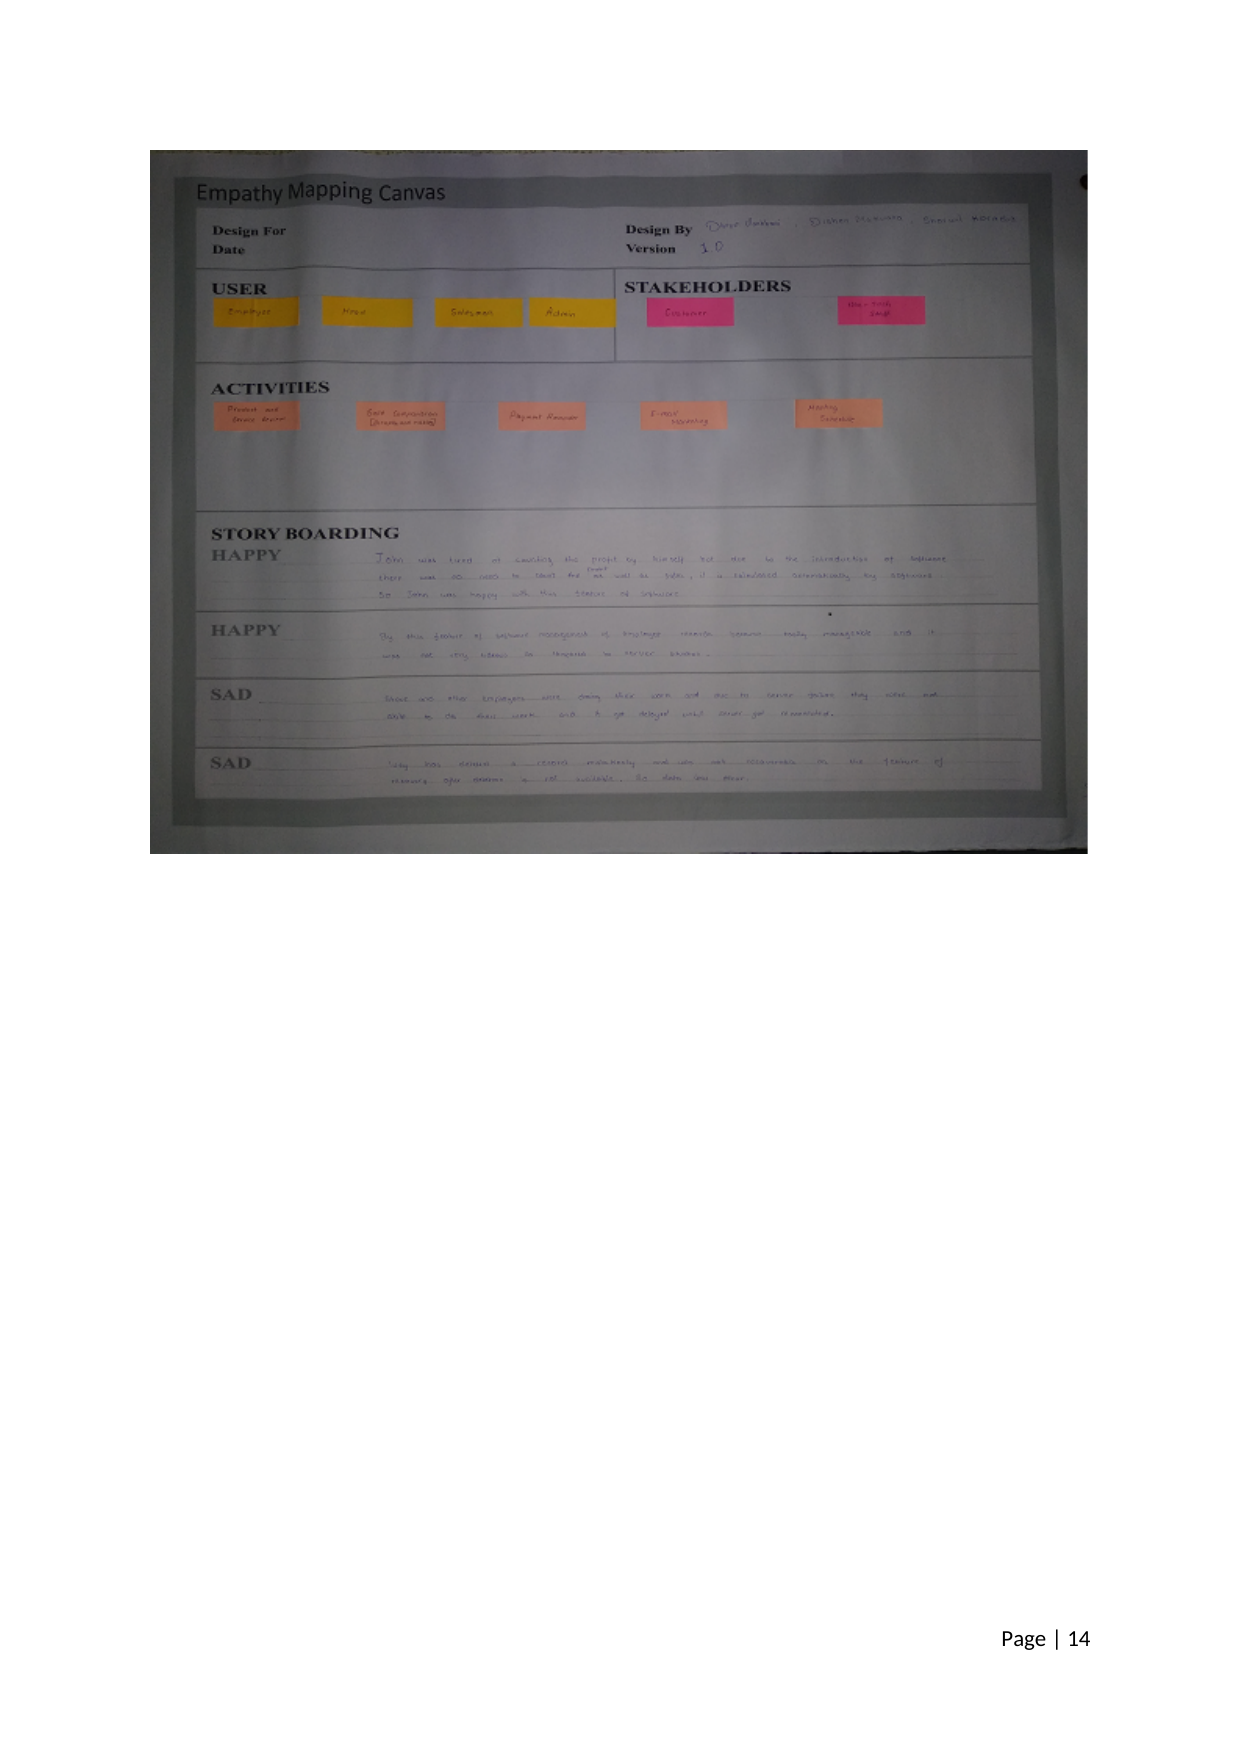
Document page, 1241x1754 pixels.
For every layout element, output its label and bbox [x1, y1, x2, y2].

picture [150, 150, 1088, 854]
